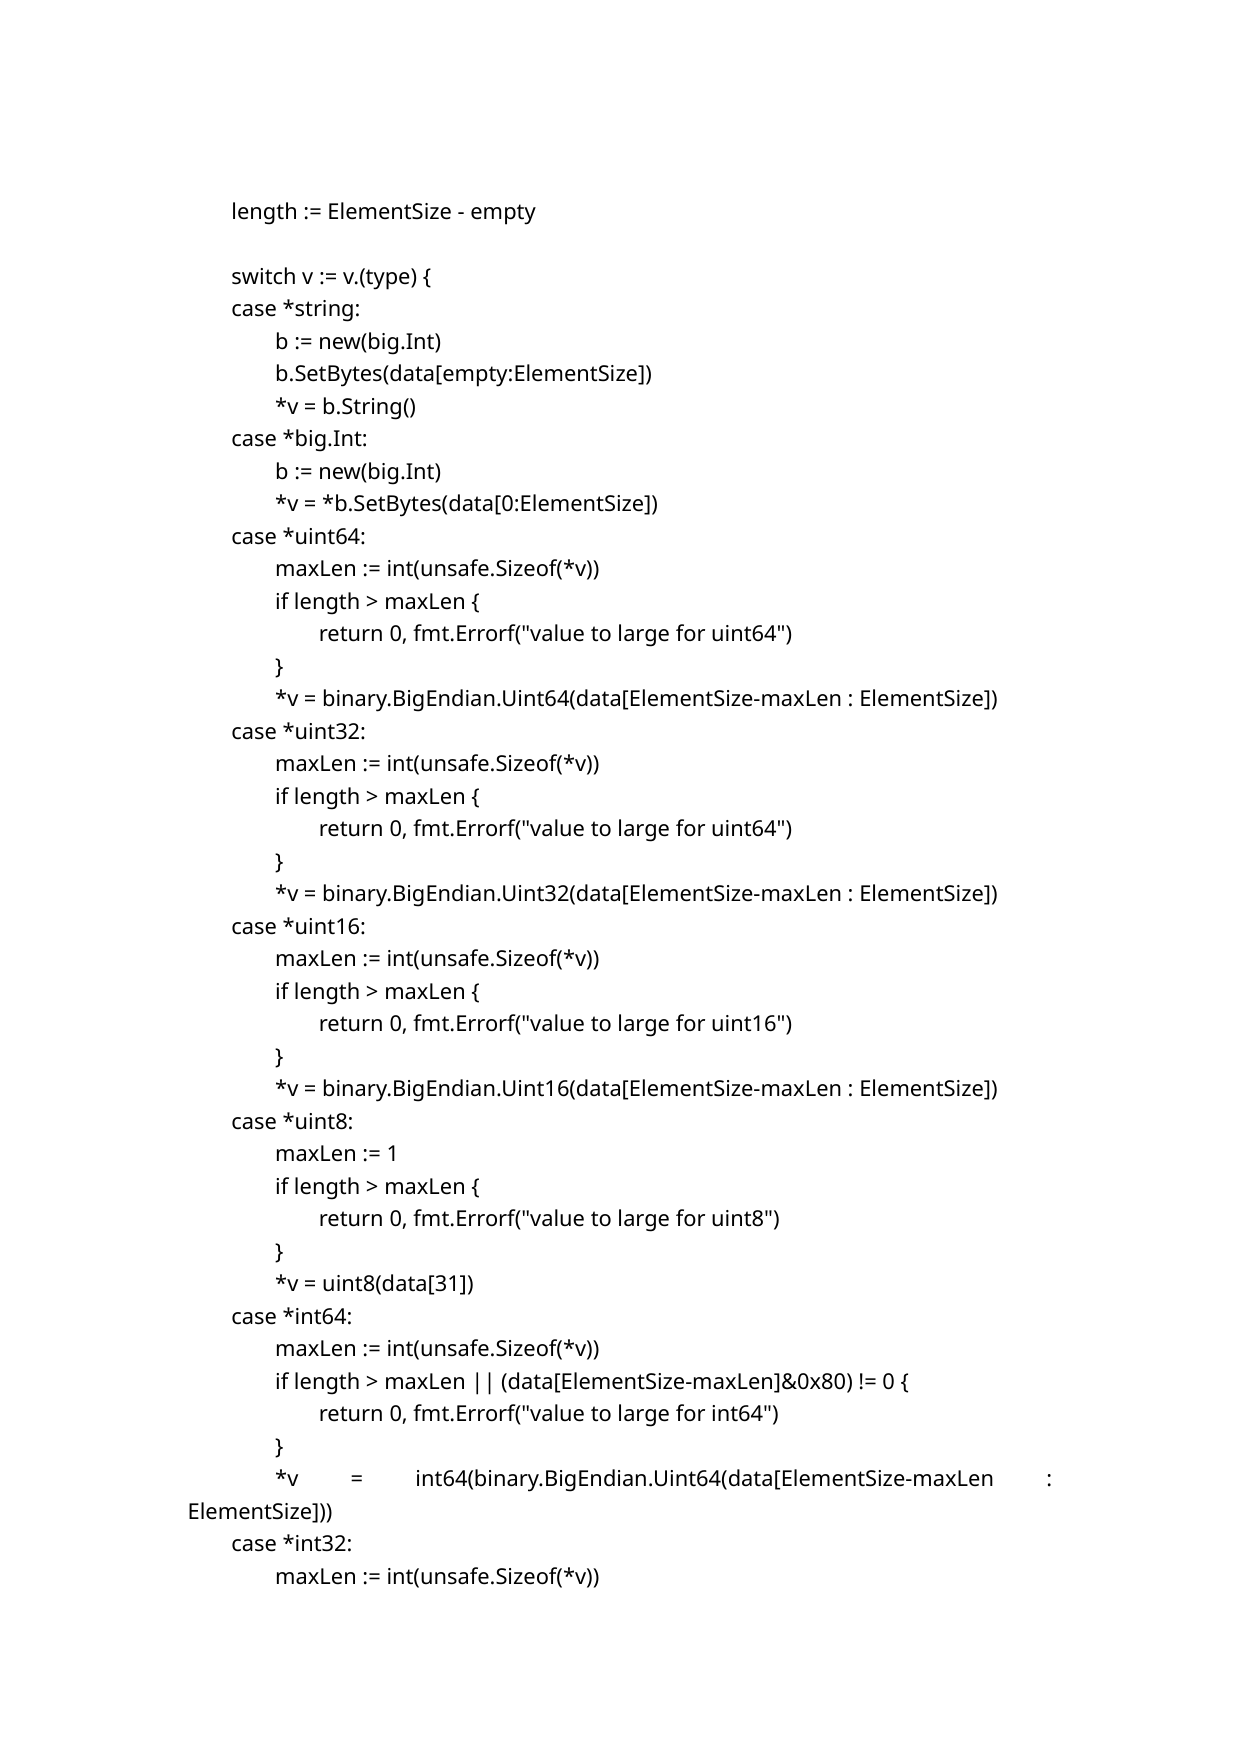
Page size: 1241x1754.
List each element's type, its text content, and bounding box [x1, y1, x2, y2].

text case *uint64: [187, 519, 1053, 552]
text case *int32: [187, 1527, 1053, 1559]
text *v = b.String() [187, 389, 1053, 422]
text b := new(big.Int) [187, 454, 1053, 487]
text } [187, 649, 1053, 682]
text return 0, fmt.Errorf("value to large for uint8") [187, 1202, 1053, 1234]
text return 0, fmt.Errorf("value to large for uint64") [187, 617, 1053, 649]
text } [187, 1234, 1053, 1267]
text return 0, fmt.Errorf("value to large for uint64") [187, 812, 1053, 844]
text case *uint8: [187, 1104, 1053, 1137]
text if length > maxLen { [187, 584, 1053, 617]
text case *uint32: [187, 714, 1053, 747]
text *v = binary.BigEndian.Uint16(data[ElementSize-maxLen : ElementSize]) [187, 1072, 1053, 1104]
text length := ElementSize - empty [187, 194, 1053, 227]
text if length > maxLen { [187, 779, 1053, 812]
text maxLen := int(unsafe.Sizeof(*v)) [187, 552, 1053, 584]
text if length > maxLen { [187, 974, 1053, 1007]
text } [187, 1039, 1053, 1072]
text case *uint16: [187, 909, 1053, 942]
text maxLen := int(unsafe.Sizeof(*v)) [187, 1332, 1053, 1364]
text case *string: [187, 292, 1053, 324]
text *v = int64(binary.BigEndian.Uint64(data[ElementSize-maxLen : ElementSize])) [187, 1462, 1053, 1527]
text *v = binary.BigEndian.Uint64(data[ElementSize-maxLen : ElementSize]) [187, 682, 1053, 714]
text if length > maxLen || (data[ElementSize-maxLen]&0x80) != 0 { [187, 1364, 1053, 1397]
text maxLen := int(unsafe.Sizeof(*v)) [187, 942, 1053, 974]
text } [187, 844, 1053, 877]
text b.SetBytes(data[empty:ElementSize]) [187, 357, 1053, 389]
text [187, 1397, 1053, 1429]
text return 0, fmt.Errorf("value to large for uint16") [187, 1007, 1053, 1039]
text } [187, 1429, 1053, 1462]
text case *big.Int: [187, 422, 1053, 454]
text *v = binary.BigEndian.Uint32(data[ElementSize-maxLen : ElementSize]) [187, 877, 1053, 909]
text maxLen := int(unsafe.Sizeof(*v)) [187, 1559, 1053, 1592]
text b := new(big.Int) [187, 324, 1053, 357]
text *v = uint8(data[31]) [187, 1267, 1053, 1299]
text *v = *b.SetBytes(data[0:ElementSize]) [187, 487, 1053, 519]
text if length > maxLen { [187, 1169, 1053, 1202]
text case *int64: [187, 1299, 1053, 1332]
text maxLen := int(unsafe.Sizeof(*v)) [187, 747, 1053, 779]
text switch v := v.(type) { [187, 259, 1053, 292]
text maxLen := 1 [187, 1137, 1053, 1169]
